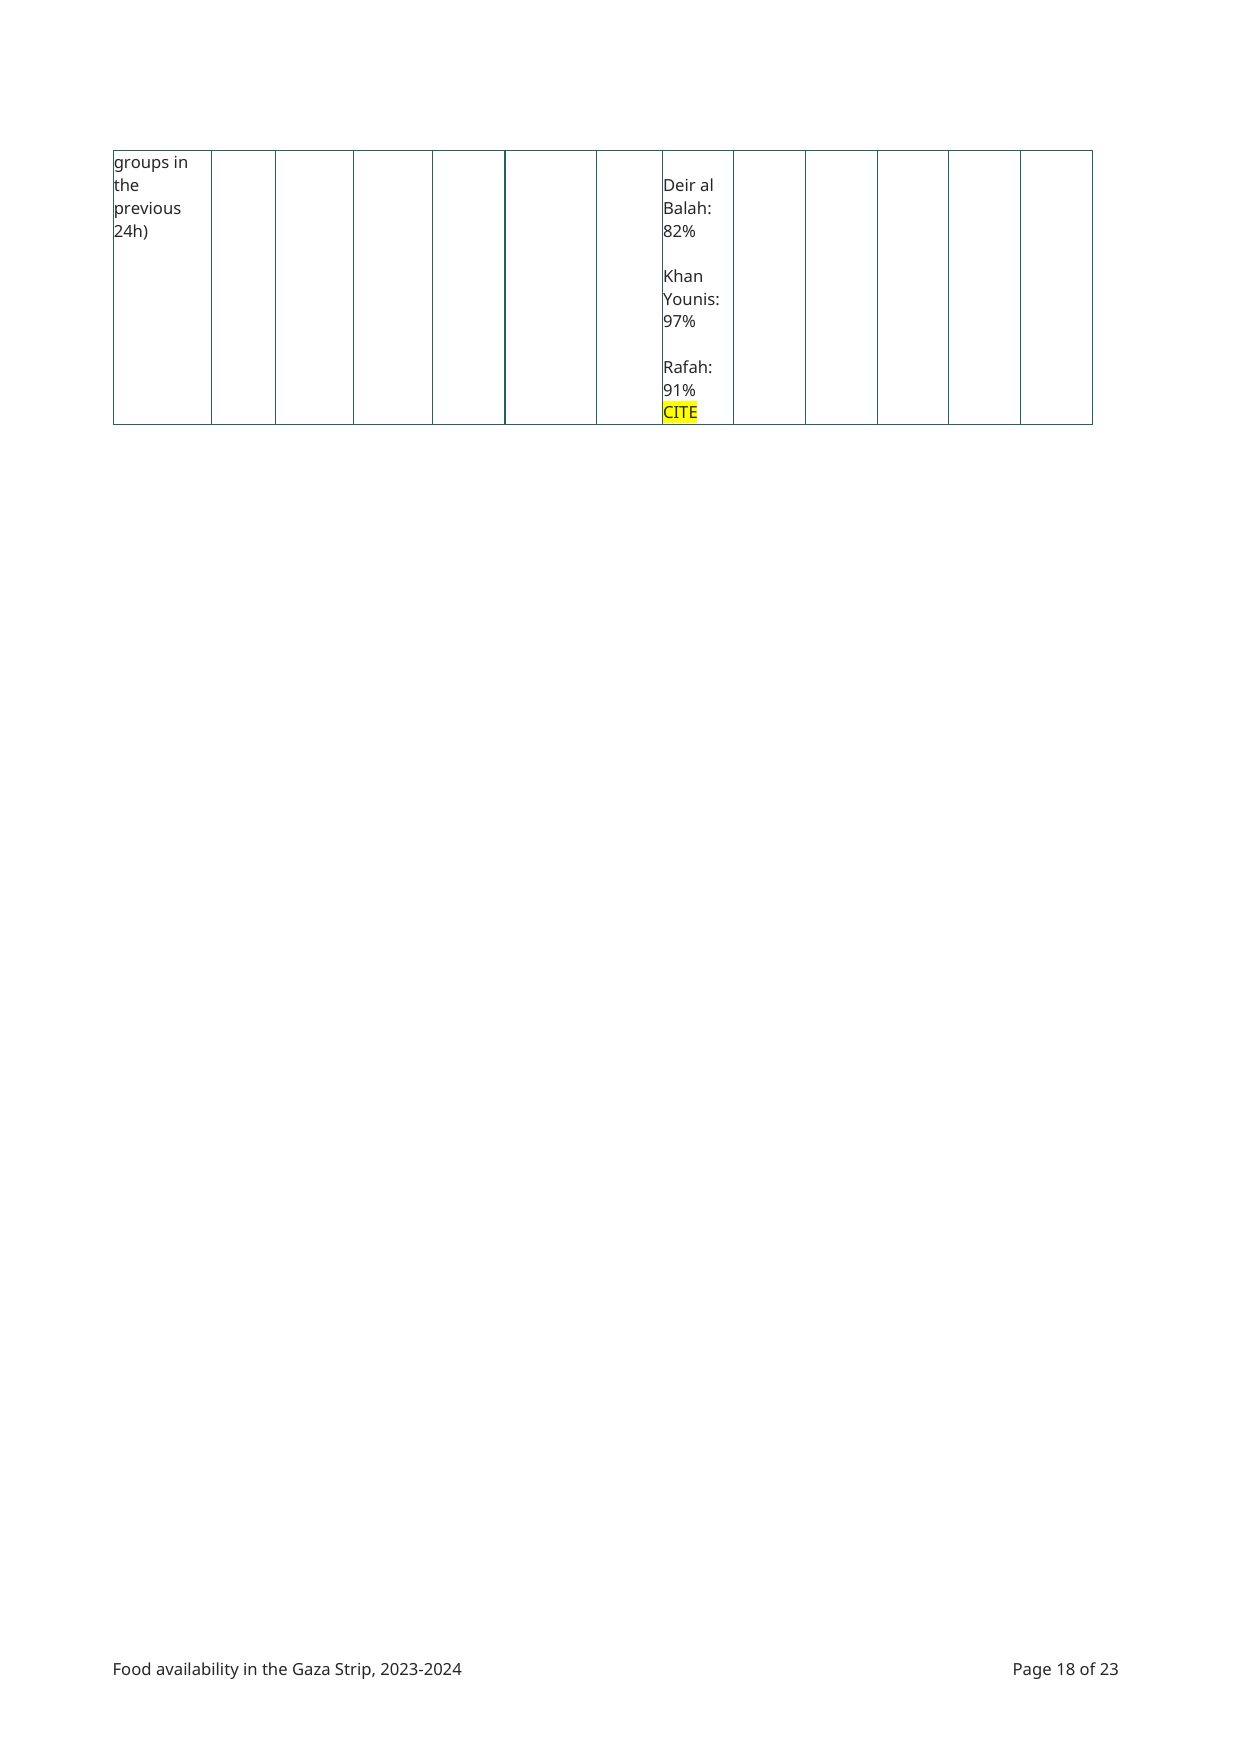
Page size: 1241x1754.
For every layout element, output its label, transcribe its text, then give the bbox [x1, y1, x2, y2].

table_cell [506, 151, 596, 423]
table_cell [949, 151, 1020, 423]
table_cell [433, 151, 504, 423]
table_cell [1021, 151, 1092, 423]
table_cell ADD [212, 151, 275, 423]
table_cell [806, 151, 877, 423]
table_cell [354, 151, 432, 423]
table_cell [114, 151, 211, 423]
table_cell [597, 151, 662, 423]
table_cell [276, 151, 353, 423]
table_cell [663, 151, 733, 423]
table_cell [734, 151, 805, 423]
table_cell [878, 151, 948, 423]
